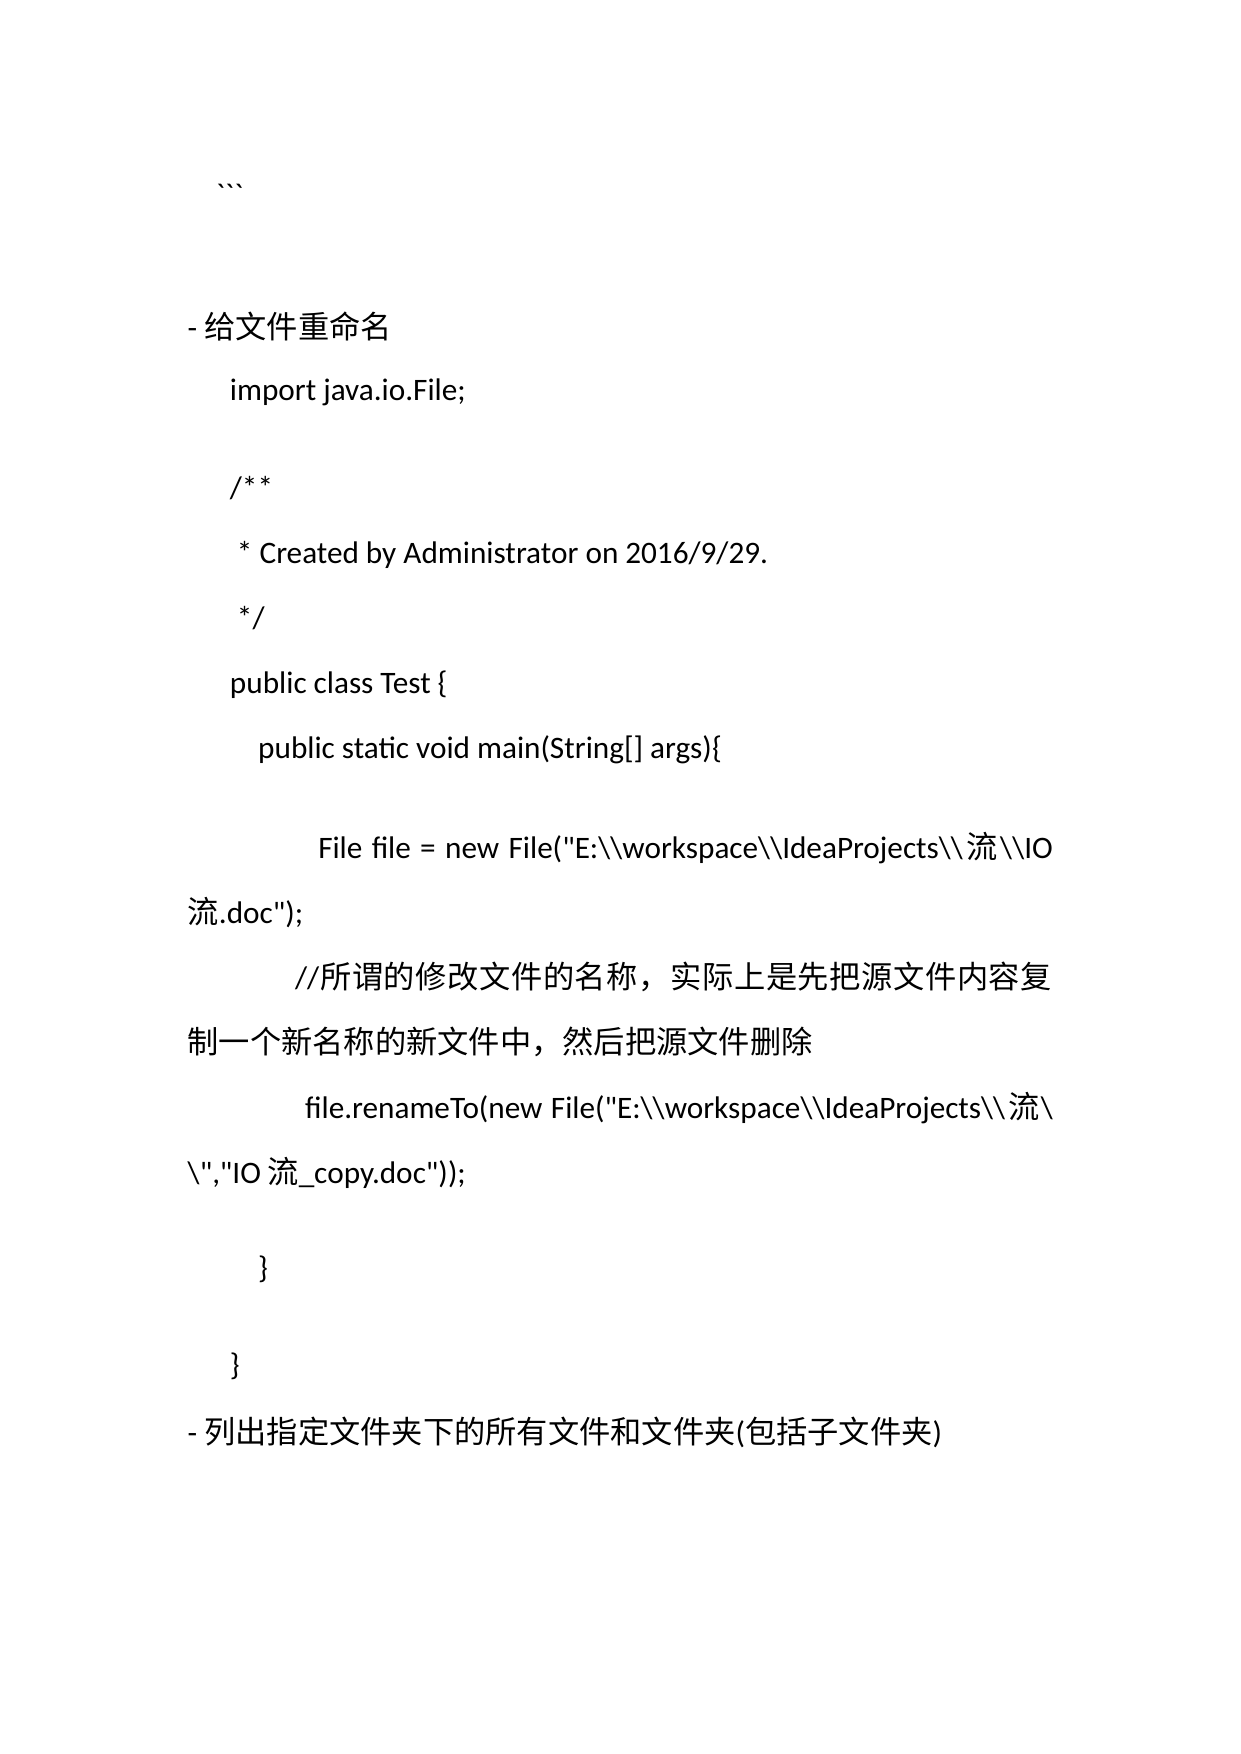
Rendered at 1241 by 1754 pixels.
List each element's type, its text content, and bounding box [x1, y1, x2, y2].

text * Created by Administrator on 2016/9/29. [187, 519, 1053, 584]
text ``` [187, 162, 1053, 227]
text //所谓的修改文件的名称，实际上是先把源文件内容复制一个新名称的新文件中，然后把源文件删除 [187, 942, 1053, 1072]
text - 给文件重命名 [187, 292, 1053, 357]
text public class Test { [187, 649, 1053, 714]
text public static void main(String[] args){ [187, 714, 1053, 779]
text */ [187, 584, 1053, 649]
text - 列出指定文件夹下的所有文件和文件夹(包括子文件夹) [187, 1397, 1053, 1462]
text /** [187, 454, 1053, 519]
text } [187, 1234, 1053, 1299]
text } [187, 1332, 1053, 1397]
text file.renameTo(new File("E:\\workspace\\IdeaProjects\\流\\","IO流_copy.doc")); [187, 1072, 1053, 1202]
text File file = new File("E:\\workspace\\IdeaProjects\\流\\IO流.doc"); [187, 812, 1053, 942]
text import java.io.File; [187, 357, 1053, 422]
